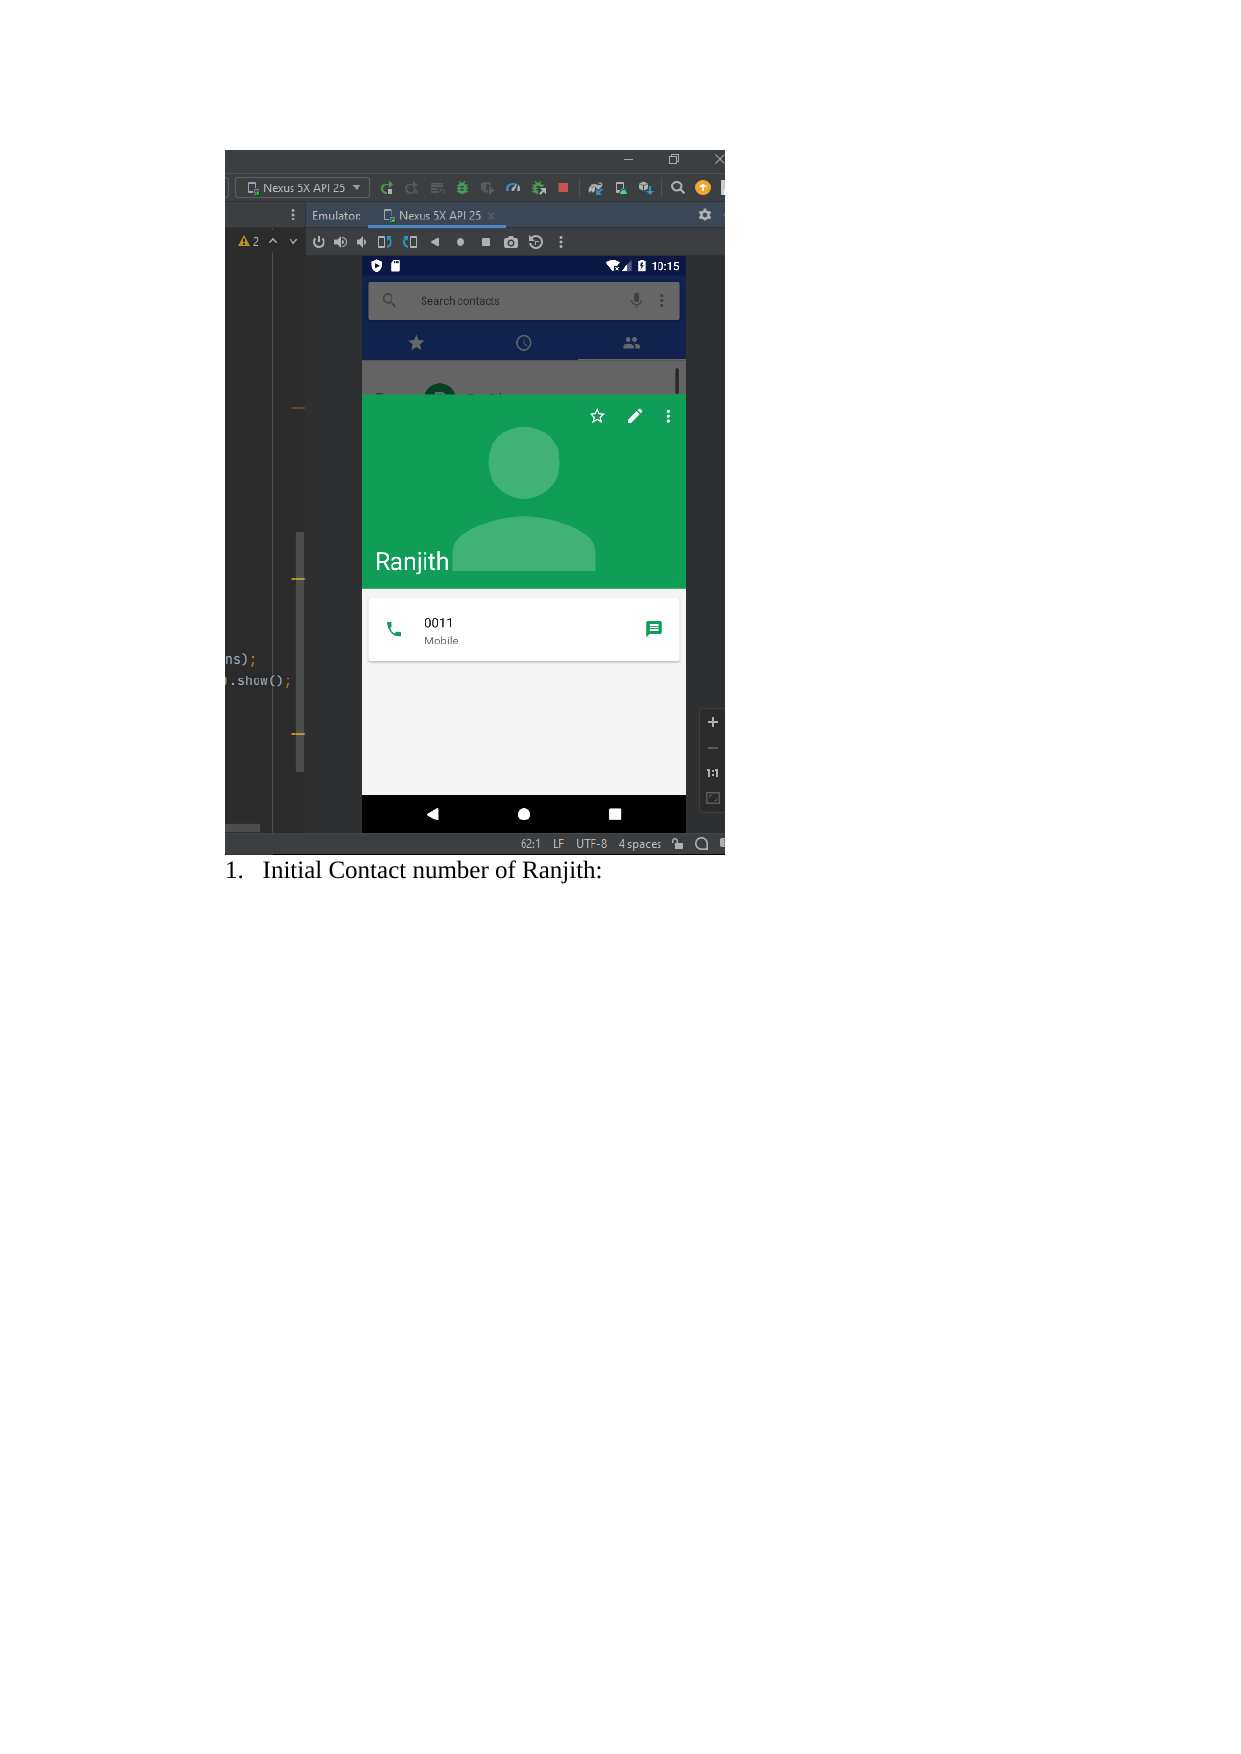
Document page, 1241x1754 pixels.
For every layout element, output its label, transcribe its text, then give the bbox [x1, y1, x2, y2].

picture [225, 150, 725, 855]
list Initial Contact number of Ranjith: [225, 855, 1090, 883]
